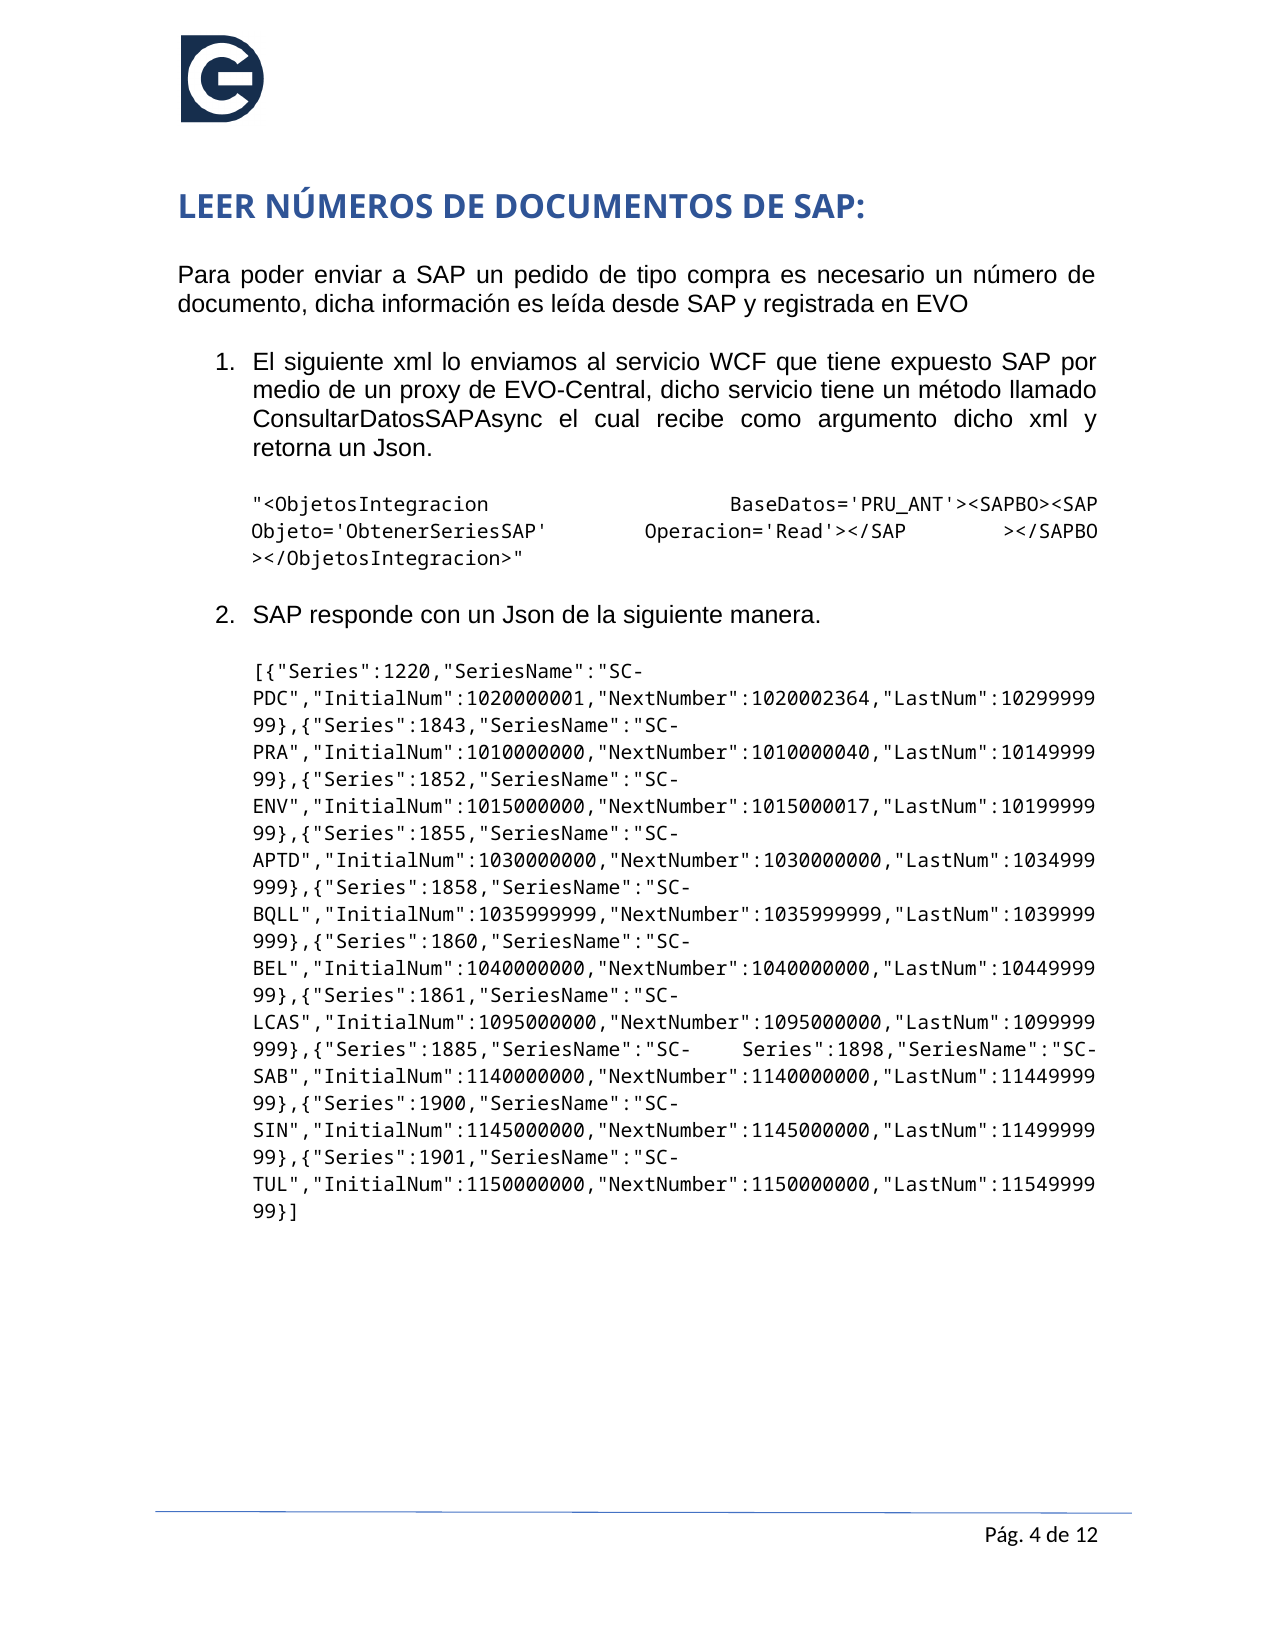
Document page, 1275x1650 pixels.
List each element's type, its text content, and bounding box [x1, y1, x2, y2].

text "<ObjetosIntegracion BaseDatos='PRU_ANT'><SAPBO><SAP Objeto='ObtenerSeriesSAP' Operacion='Read'></SAP ></SAPBO ></ObjetosIntegracion>" [251, 491, 1098, 571]
text Para poder enviar a SAP un pedido de tipo compra es necesario un número de documento, dicha información es leída desde SAP y registrada en EVO [177, 261, 1098, 318]
list SAP responde con un Json de la siguiente manera. [215, 600, 1098, 629]
picture [177, 31, 267, 126]
subtitle LEER NÚMEROS DE DOCUMENTOS DE SAP: [177, 183, 1098, 228]
list [{"Series":1220,"SeriesName":"SC-PDC","InitialNum":1020000001,"NextNumber":1020002364,"LastNum":1029999999},{"Series":1843,"SeriesName":"SC-PRA","InitialNum":1010000000,"NextNumber":1010000040,"LastNum":1014999999},{"Series":1852,"SeriesName":"SC-ENV","InitialNum":1015000000,"NextNumber":1015000017,"LastNum":1019999999},{"Series":1855,"SeriesName":"SC-APTD","InitialNum":1030000000,"NextNumber":1030000000,"LastNum":1034999999},{"Series":1858,"SeriesName":"SC-BQLL","InitialNum":1035999999,"NextNumber":1035999999,"LastNum":1039999999},{"Series":1860,"SeriesName":"SC-BEL","InitialNum":1040000000,"NextNumber":1040000000,"LastNum":1044999999},{"Series":1861,"SeriesName":"SC- LCAS","InitialNum":1095000000,"NextNumber":1095000000,"LastNum":1099999999},{"Series":1885,"SeriesName":"SC- Series":1898,"SeriesName":"SC-SAB","InitialNum":1140000000,"NextNumber":1140000000,"LastNum":1144999999},{"Series":1900,"SeriesName":"SC-SIN","InitialNum":1145000000,"NextNumber":1145000000,"LastNum":1149999999},{"Series":1901,"SeriesName":"SC-TUL","InitialNum":1150000000,"NextNumber":1150000000,"LastNum":1154999999}] [252, 658, 1098, 1224]
list El siguiente xml lo enviamos al servicio WCF que tiene expuesto SAP por medio de un proxy de EVO-Central, dicho servicio tiene un método llamado ConsultarDatosSAPAsync el cual recibe como argumento dicho xml y retorna un Json. [215, 347, 1098, 462]
